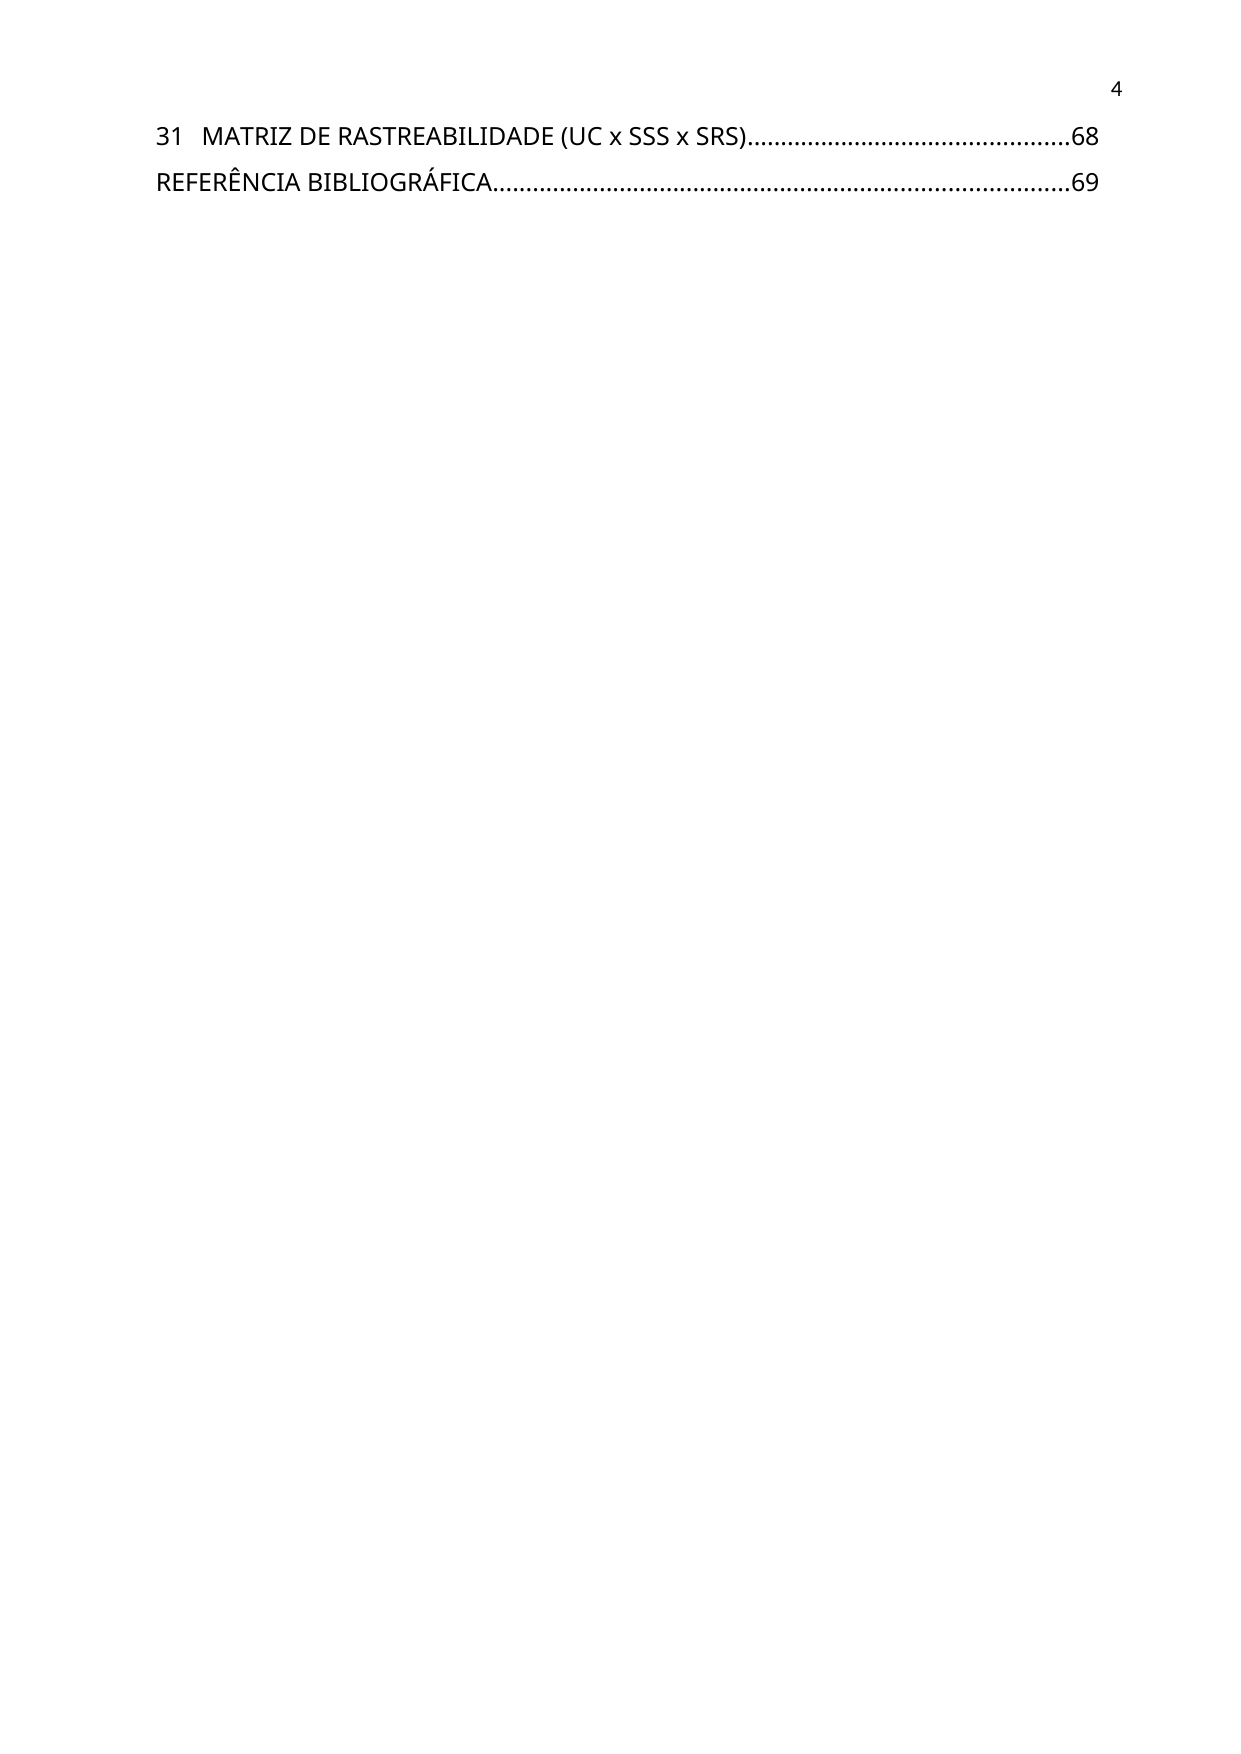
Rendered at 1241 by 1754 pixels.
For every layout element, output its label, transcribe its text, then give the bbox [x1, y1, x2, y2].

text REFERÊNCIA BIBLIOGRÁFICA 69 [133, 165, 1122, 199]
text 31 MATRIZ DE RASTREABILIDADE (UC x SSS x SRS) 68 [133, 118, 1122, 152]
